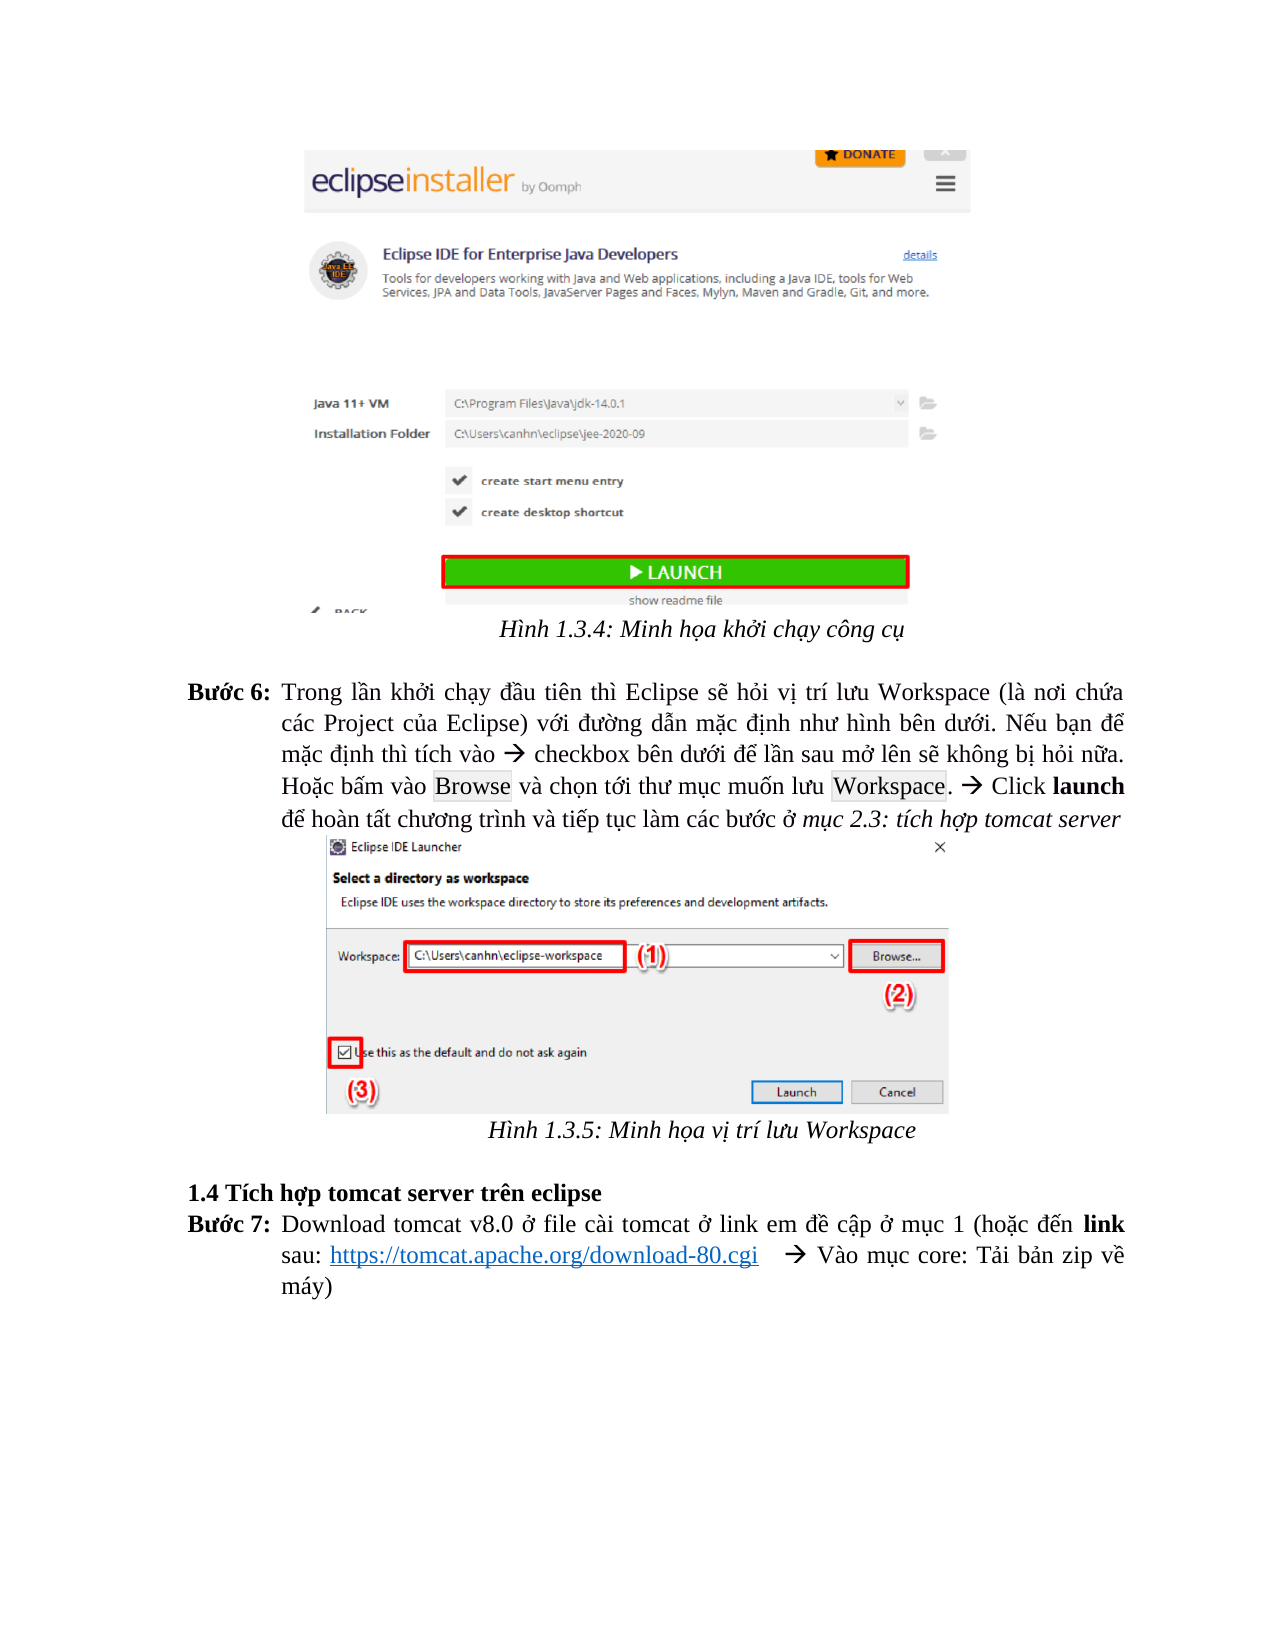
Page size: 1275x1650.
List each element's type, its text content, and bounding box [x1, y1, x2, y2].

list Hình 1.3.4: Minh họa khởi chạy công cụ [281, 614, 1125, 643]
list Tích hợp tomcat server trên eclipse [187, 1178, 1125, 1206]
picture [326, 835, 949, 1114]
list Hình 1.3.5: Minh họa vị trí lưu Workspace [281, 1116, 1125, 1144]
picture [304, 150, 971, 613]
list Trong lần khởi chạy đầu tiên thì Eclipse sẽ hỏi vị trí lưu Workspace (là nơi chứa các Project của Eclipse) với đường dẫn mặc định như hình bên dưới. Nếu bạn để mặc định thì tích vào checkbox bên dưới để lần sau mở lên sẽ không bị hỏi nữa. Hoặc bấm vào Browse và chọn tới thư mục muốn lưu Workspace. Click launch để hoàn tất chương trình và tiếp tục làm các bước ở mục 2.3: tích hợp tomcat server [187, 677, 1125, 833]
list Download tomcat v8.0 ở file cài tomcat ở link em đề cập ở mục 1 (hoặc đến link sau: https://tomcat.apache.org/download-80.cgi Vào mục core: Tải bản zip về máy) [187, 1209, 1125, 1299]
